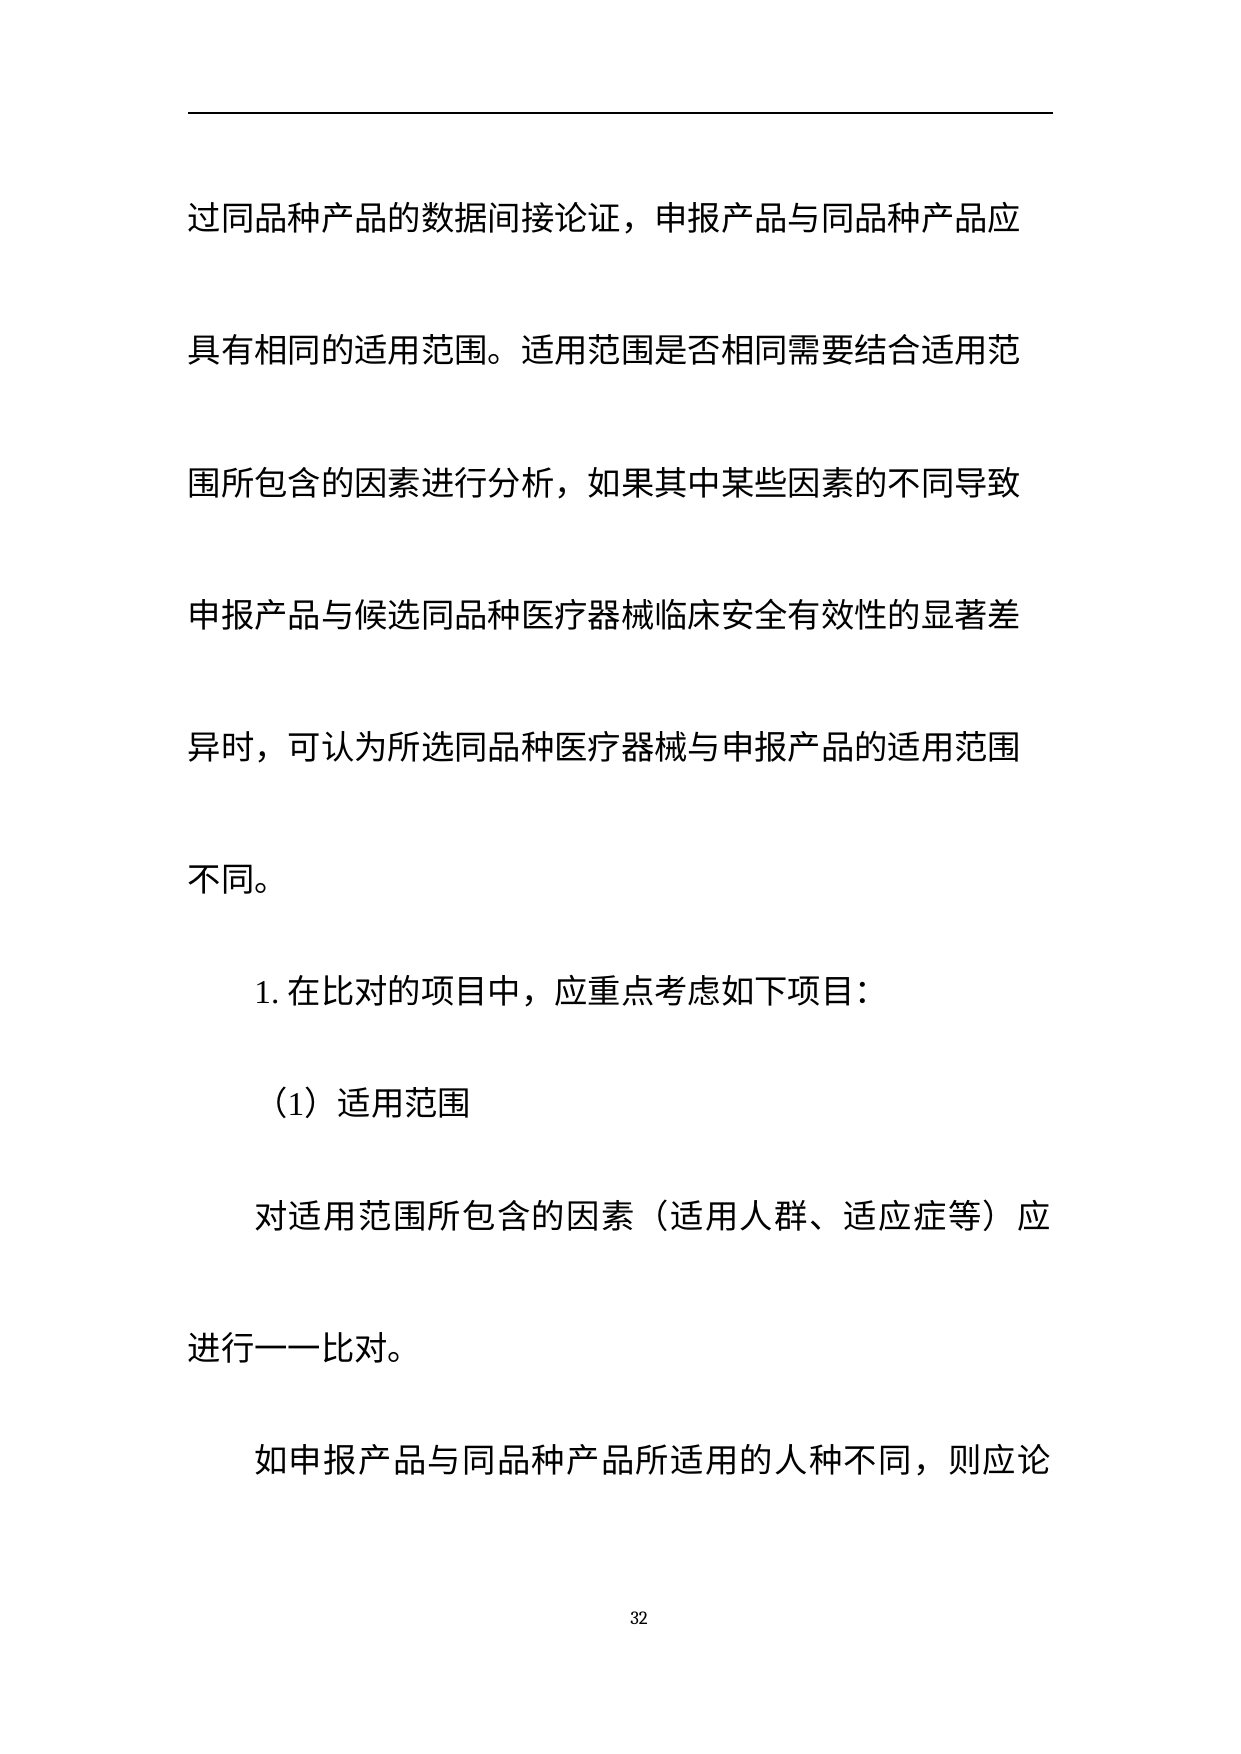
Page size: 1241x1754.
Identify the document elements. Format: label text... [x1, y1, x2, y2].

text 对适用范围所包含的因素（适用人群、适应症等）应进行一一比对。 [187, 1169, 1053, 1390]
text 1. 在比对的项目中，应重点考虑如下项目： [187, 945, 1053, 1033]
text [187, 172, 1053, 921]
text （1）适用范围 [187, 1057, 1053, 1145]
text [187, 1414, 1053, 1502]
